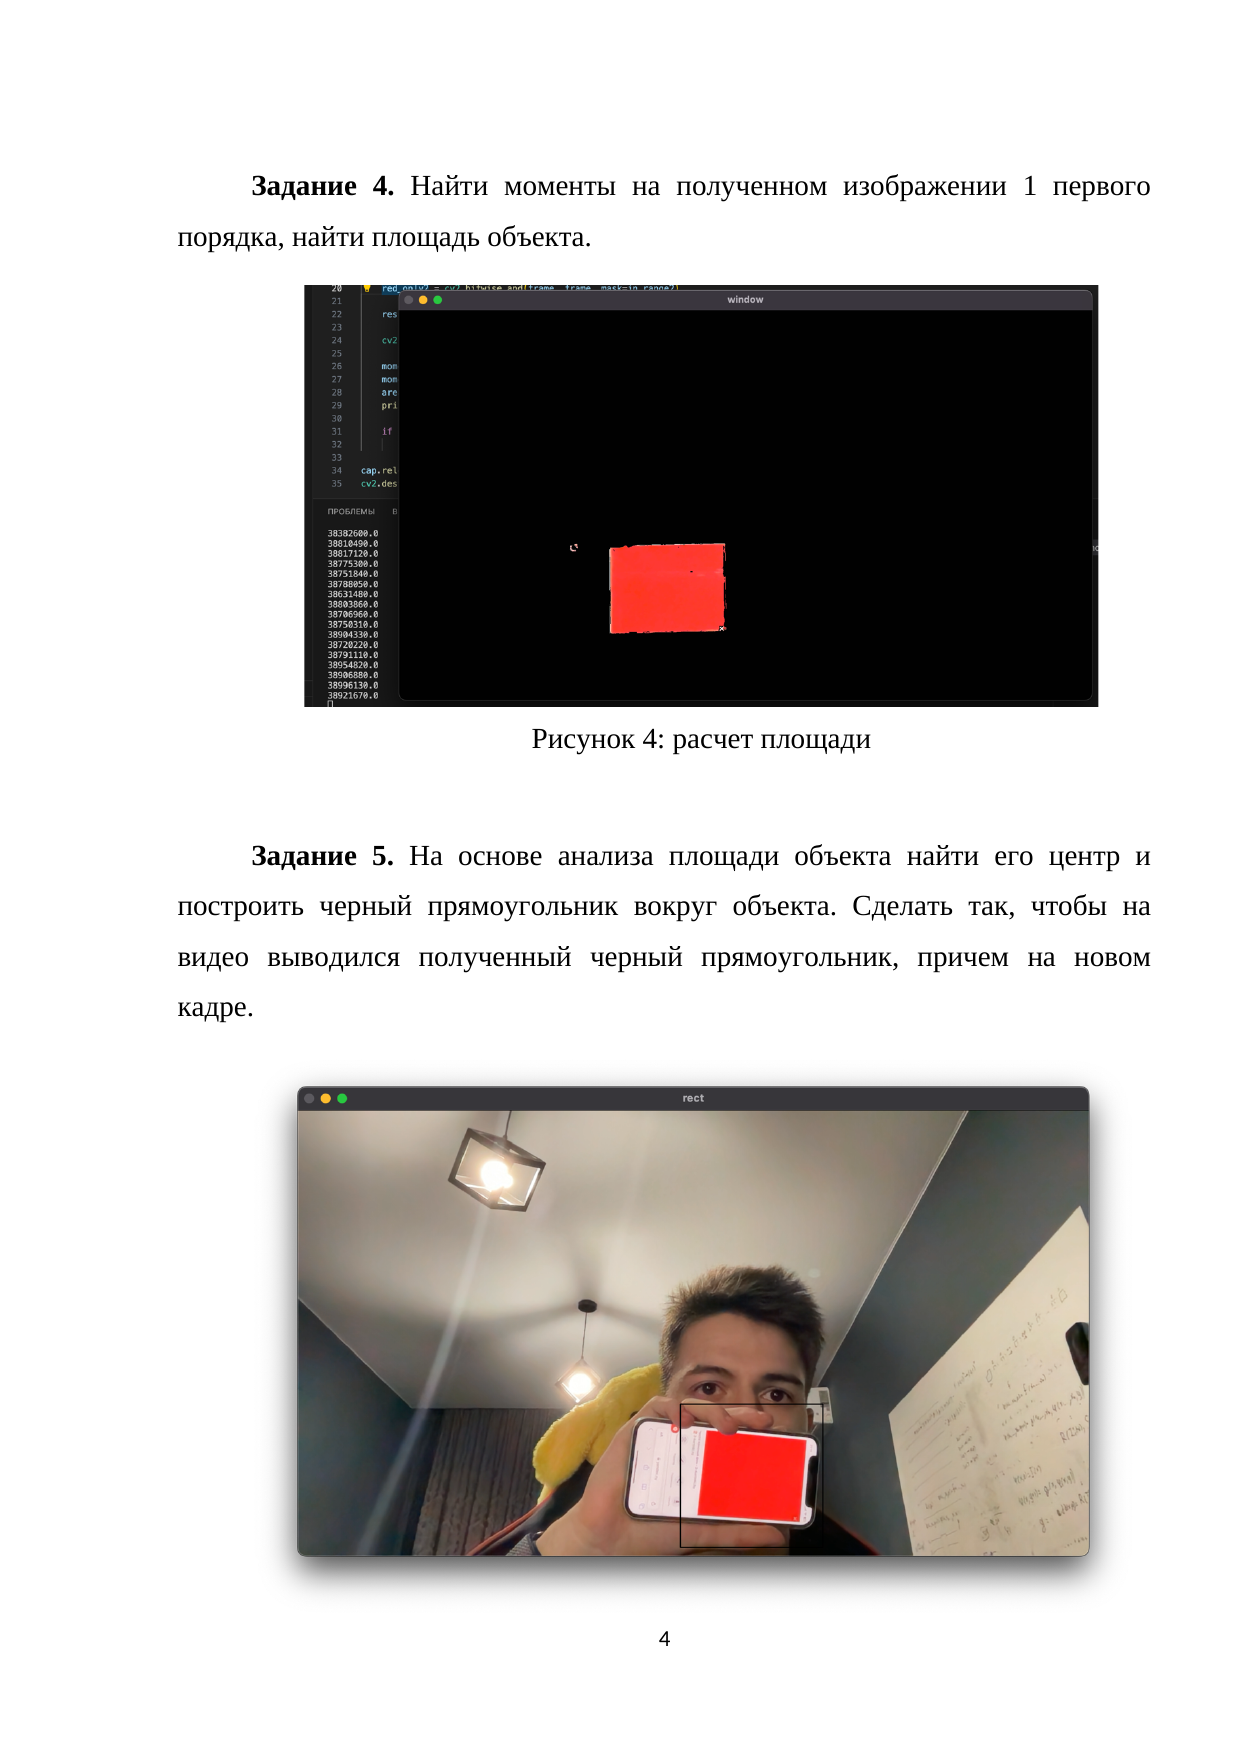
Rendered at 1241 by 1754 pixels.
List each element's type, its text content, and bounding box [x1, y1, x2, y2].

text Задание 4. Найти моменты на полученном изображении 1 первого порядка, найти площадь объекта. [177, 168, 1152, 252]
picture [251, 1056, 1135, 1617]
text Задание 5. На основе анализа площади объекта найти его центр и построить черный прямоугольник вокруг объекта. Сделать так, чтобы на видео выводился полученный черный прямоугольник, причем на новом кадре. [177, 838, 1152, 1023]
text Рисунок 4: расчет площади [177, 721, 1152, 754]
picture [304, 285, 1099, 707]
